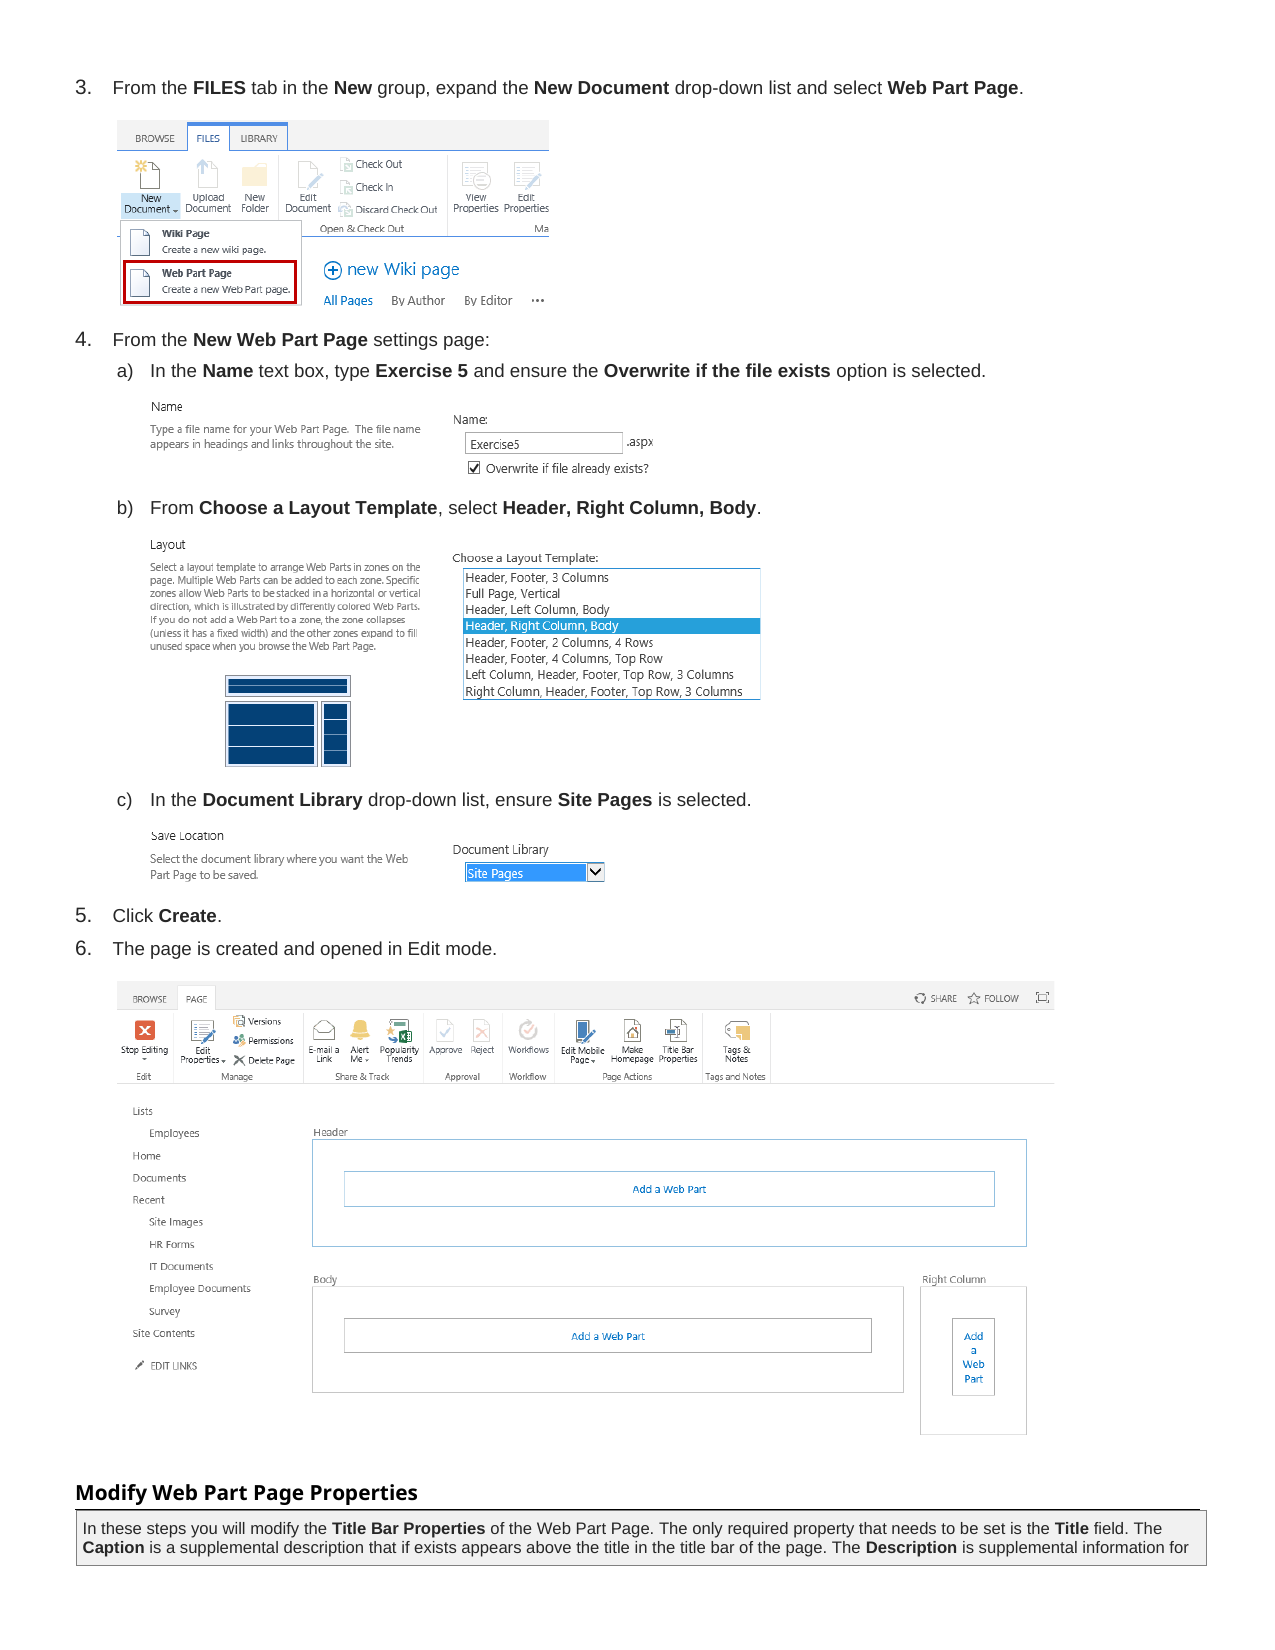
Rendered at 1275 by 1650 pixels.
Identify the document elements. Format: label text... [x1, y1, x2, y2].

list From the FILES tab in the New group, expand the New Document drop-down list and select Web Part Page. [75, 75, 1200, 99]
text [77, 1511, 1206, 1565]
text In the Name text box, type Exercise 5 and ensure the Overwrite if the file exists option is selected. [117, 359, 1200, 381]
text From Choose a Layout Template, select Header, Right Column, Body. [117, 497, 1200, 518]
picture [150, 540, 761, 767]
picture [117, 981, 1055, 1448]
text In the Document Library drop-down list, ensure Site Pages is selected. [117, 788, 1200, 810]
text The page is created and opened in Edit mode. [75, 936, 1200, 959]
picture [117, 120, 549, 306]
text From the New Web Part Page settings page: [75, 327, 1200, 351]
picture [150, 832, 605, 882]
text Click Create. [75, 903, 1200, 927]
subtitle Modify Web Part Page Properties [75, 1478, 1200, 1509]
picture [150, 402, 653, 475]
